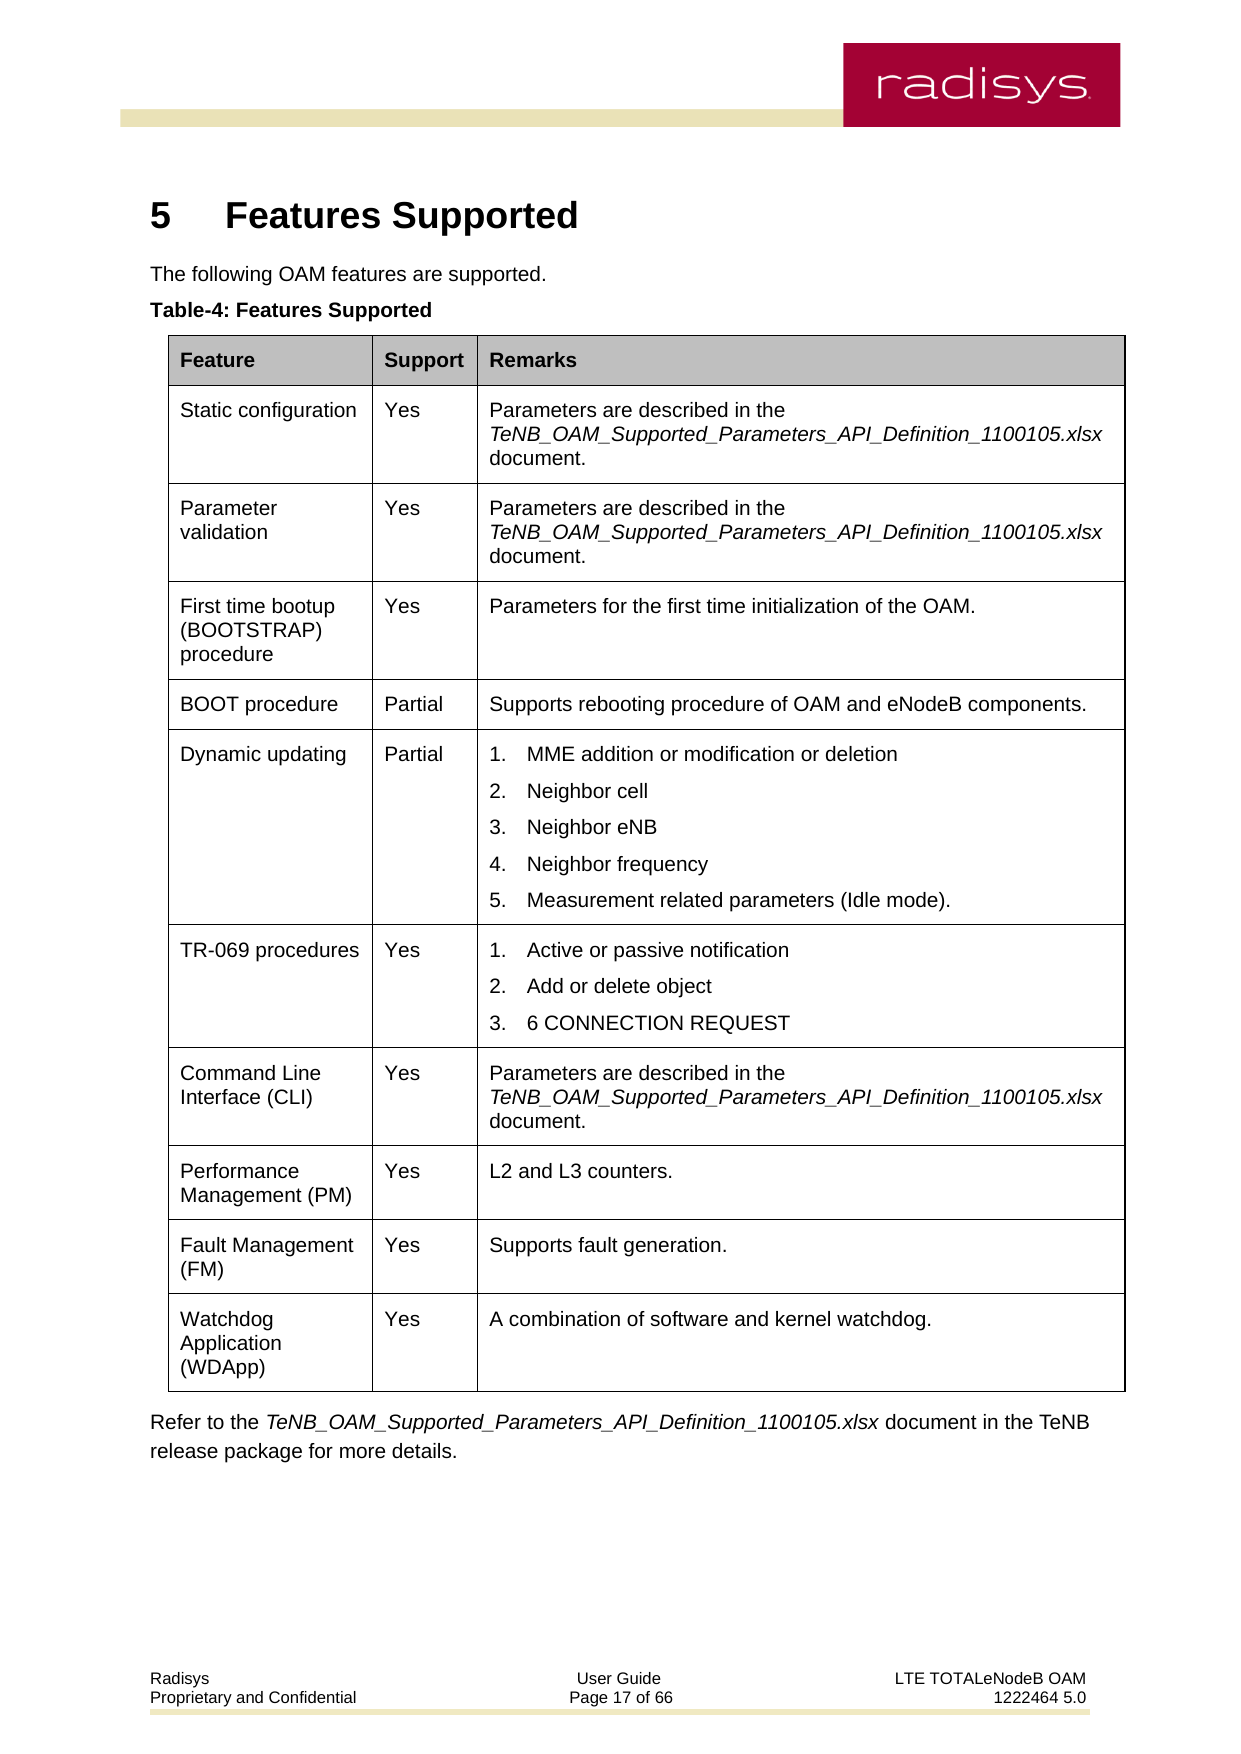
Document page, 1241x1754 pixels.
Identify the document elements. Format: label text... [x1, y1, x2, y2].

table_cell Parameters for the first time initialization of the OAM. [478, 582, 1124, 678]
table_header Remarks [478, 336, 1124, 385]
table_cell TR-069 procedures [169, 925, 372, 1047]
subtitle Features Supported [150, 194, 1090, 237]
table_cell Dynamic updating [169, 730, 372, 924]
table_cell Yes [373, 484, 477, 581]
table_cell Yes [373, 1146, 477, 1219]
text The following OAM features are supported. [150, 262, 1090, 286]
table_cell Yes [373, 386, 477, 483]
table_cell Parameter validation [169, 484, 372, 581]
table_cell L2 and L3 counters. [478, 1146, 1124, 1219]
table_cell Yes [373, 1048, 477, 1145]
table_cell Partial [373, 680, 477, 728]
table_cell Parameters are described in the TeNB_OAM_Supported_Parameters_API_Definition_1100105.xlsx document. [478, 484, 1124, 581]
table_cell Supports rebooting procedure of OAM and eNodeB components. [478, 680, 1124, 728]
table_cell Static configuration [169, 386, 372, 483]
table_header Feature [169, 336, 372, 385]
table_cell Yes [373, 1294, 477, 1391]
picture [120, 43, 1121, 127]
table_cell Partial [373, 730, 477, 924]
table_cell Yes [373, 1220, 477, 1293]
table_cell Fault Management (FM) [169, 1220, 372, 1293]
table_header Support [373, 336, 477, 385]
table_cell Performance Management (PM) [169, 1146, 372, 1219]
table_cell First time bootup (BOOTSTRAP) procedure [169, 582, 372, 678]
text Table-4: Features Supported [150, 298, 1090, 322]
table_cell Active or passive notification Add or delete object 6 CONNECTION REQUEST [478, 925, 1124, 1047]
table_cell Yes [373, 582, 477, 678]
text Refer to the TeNB_OAM_Supported_Parameters_API_Definition_1100105.xlsx document in the TeNB release package for more details. [150, 1404, 1090, 1463]
table_cell A combination of software and kernel watchdog. [478, 1294, 1124, 1391]
table_cell Watchdog Application (WDApp) [169, 1294, 372, 1391]
table_cell Parameters are described in the TeNB_OAM_Supported_Parameters_API_Definition_1100105.xlsx document. [478, 1048, 1124, 1145]
table_cell BOOT procedure [169, 680, 372, 728]
table_cell Supports fault generation. [478, 1220, 1124, 1293]
table_cell MME addition or modification or deletion Neighbor cell Neighbor eNB Neighbor frequency Measurement related parameters (Idle mode). [478, 730, 1124, 924]
table_cell Command Line Interface (CLI) [169, 1048, 372, 1145]
table_cell Yes [373, 925, 477, 1047]
table_cell Parameters are described in the TeNB_OAM_Supported_Parameters_API_Definition_1100105.xlsx document. [478, 386, 1124, 483]
